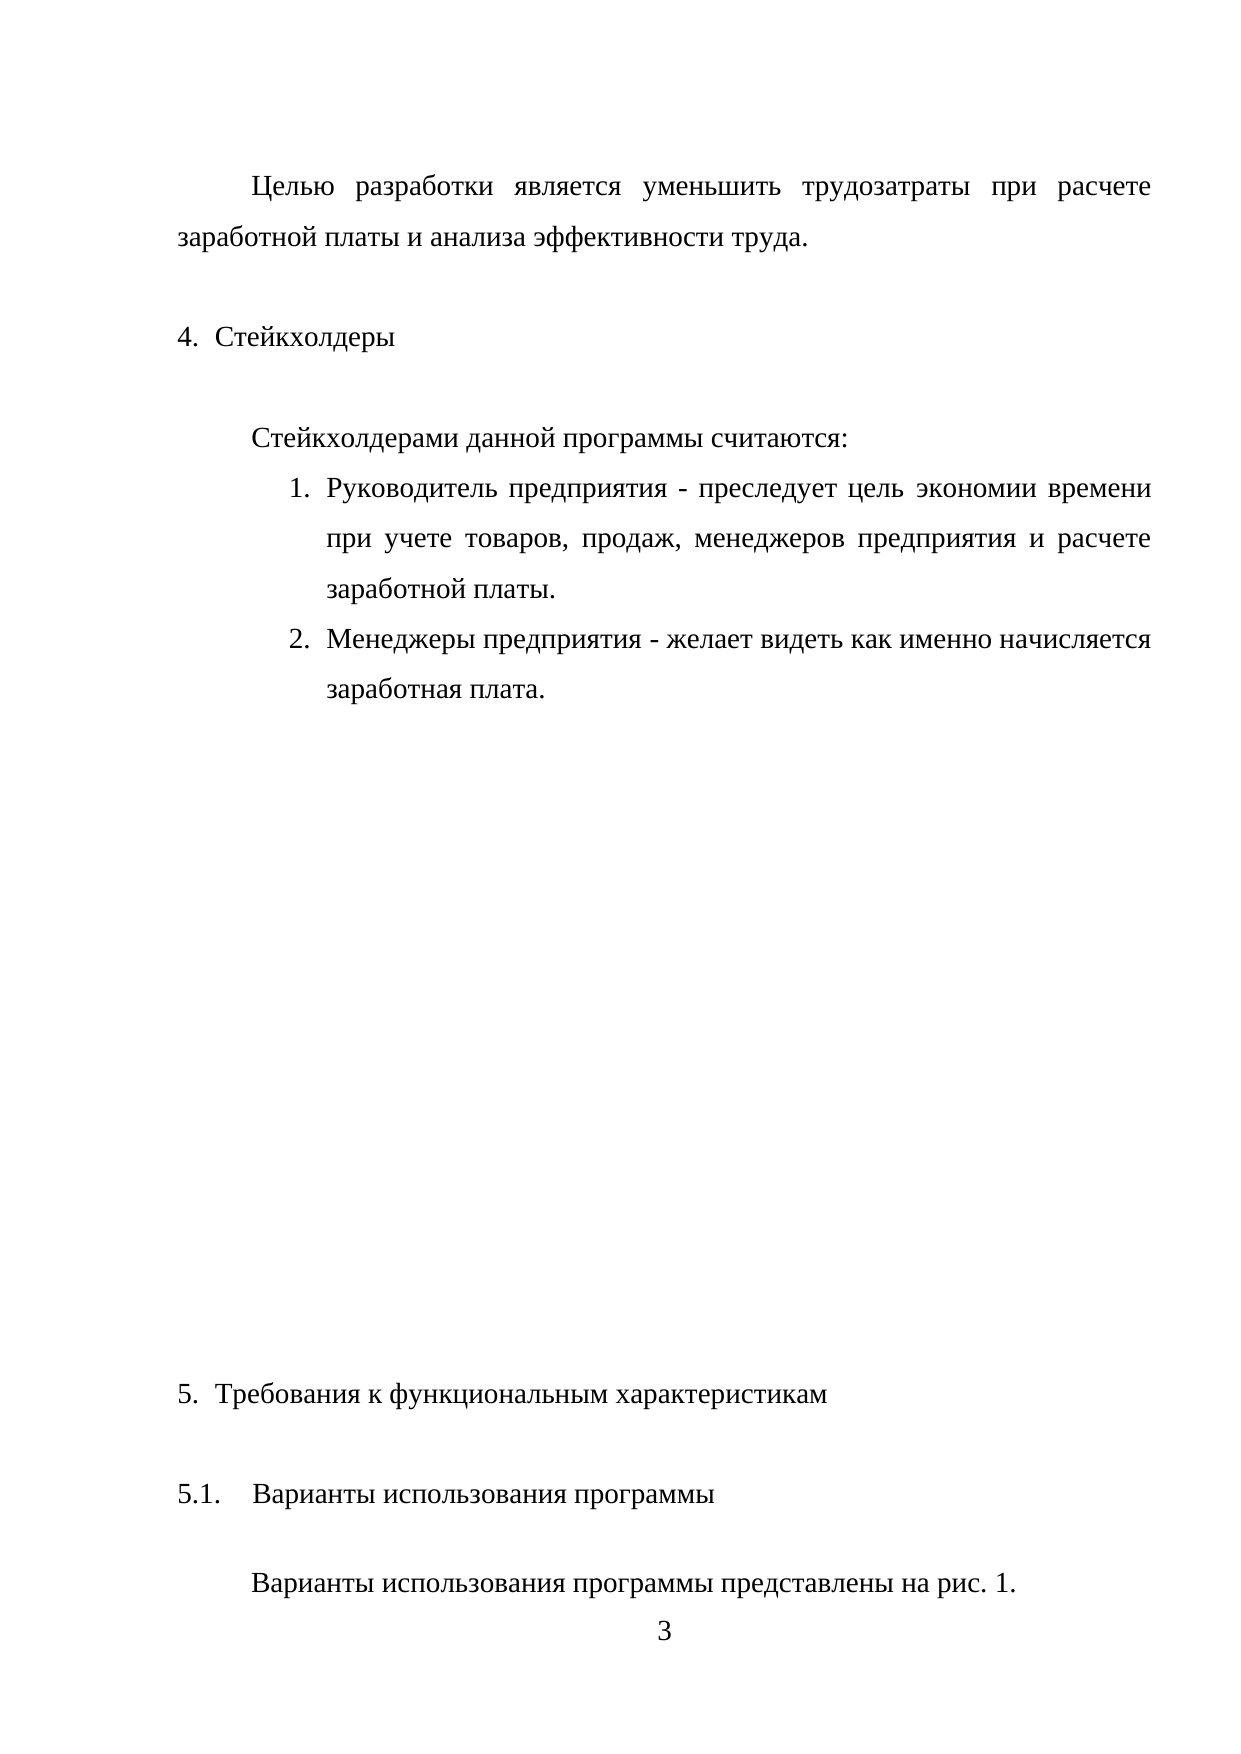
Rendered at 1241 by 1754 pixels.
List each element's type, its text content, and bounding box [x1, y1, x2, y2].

subtitle Варианты использования программы [177, 1477, 1152, 1510]
subtitle Стейкхолдеры [177, 319, 1152, 353]
subtitle Требования к функциональным характеристикам [177, 1376, 1152, 1409]
list Руководитель предприятия - преследует цель экономии времени при учете товаров, продаж, менеджеров предприятия и расчете заработной платы. [288, 470, 1152, 604]
text Варианты использования программы представлены на рис. 1. [177, 1565, 1152, 1599]
text Целью разработки является уменьшить трудозатраты при расчете заработной платы и анализа эффективности труда. [177, 168, 1152, 252]
text Стейкхолдерами данной программы считаются: [177, 420, 1152, 453]
list Менеджеры предприятия - желает видеть как именно начисляется заработная плата. [288, 621, 1152, 705]
